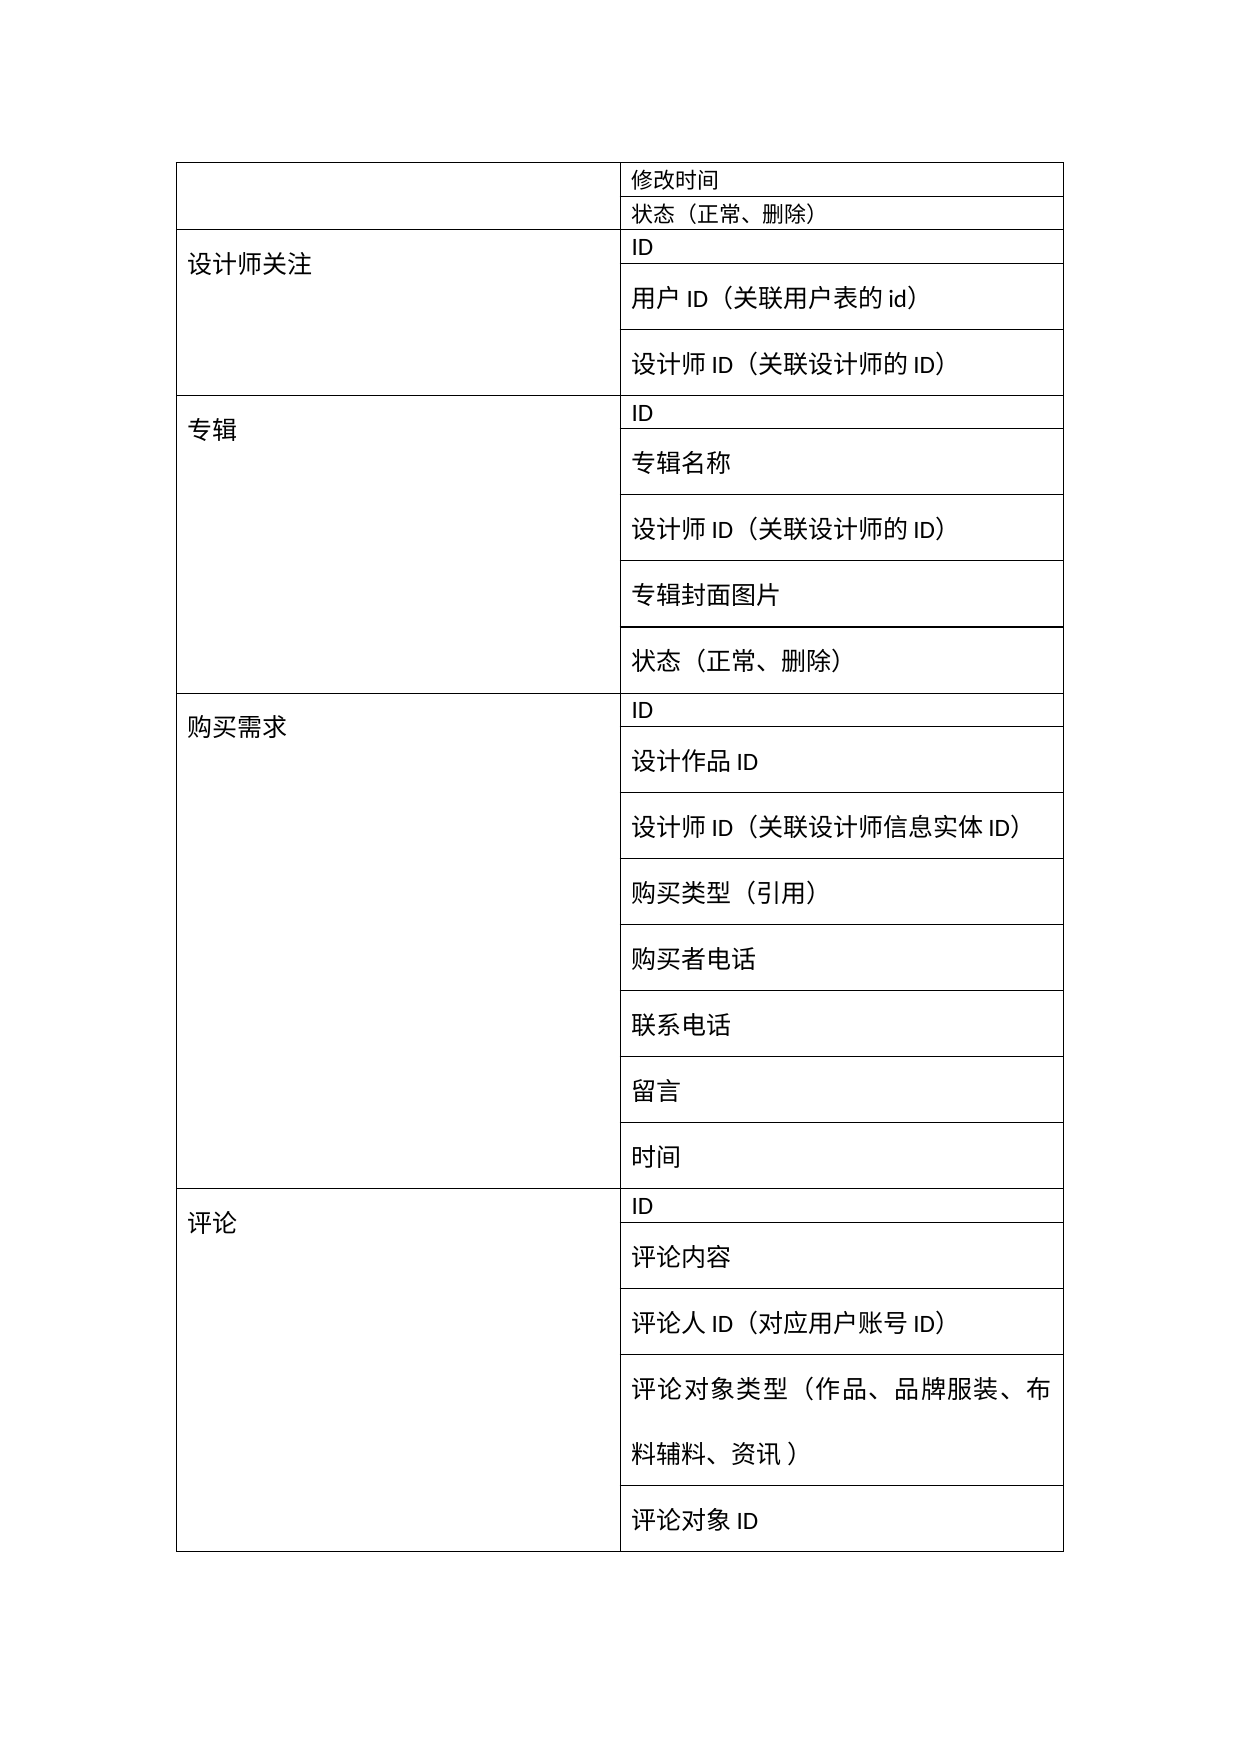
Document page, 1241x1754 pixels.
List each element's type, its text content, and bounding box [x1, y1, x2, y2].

table_cell 留言 [621, 1057, 1063, 1122]
table_cell 专辑 [177, 396, 620, 692]
table_cell 时间 [621, 1123, 1063, 1188]
table_cell 用户ID（关联用户表的id） [621, 264, 1063, 329]
table_cell 评论对象类型（作品、品牌服装、布料辅料、资讯 ） [621, 1355, 1063, 1485]
table_cell 修改时间 [621, 163, 1063, 196]
table_cell 专辑封面图片 [621, 561, 1063, 626]
table_cell 状态（正常、删除） [621, 197, 1063, 229]
table_cell 设计师关注 [177, 230, 620, 395]
table_cell 购买需求 [177, 694, 620, 1188]
table_cell 评论内容 [621, 1223, 1063, 1288]
table_cell 评论对象ID [621, 1486, 1063, 1551]
table_cell 购买者电话 [621, 925, 1063, 990]
table_cell 评论人ID（对应用户账号ID） [621, 1289, 1063, 1354]
table_cell 专辑名称 [621, 429, 1063, 494]
table_cell 设计作品ID [621, 727, 1063, 792]
table_cell 评论 [177, 1189, 620, 1551]
table_cell ID [621, 230, 1063, 263]
table_cell 设计师ID（关联设计师的ID） [621, 330, 1063, 395]
table_cell ID [621, 694, 1063, 726]
table_cell ID [621, 396, 1063, 428]
table_cell 设计师ID（关联设计师的ID） [621, 495, 1063, 560]
table_cell 设计师ID（关联设计师信息实体ID） [621, 793, 1063, 858]
table_cell ID [621, 1189, 1063, 1222]
table_cell 联系电话 [621, 991, 1063, 1056]
table_cell 状态（正常、删除） [621, 628, 1063, 692]
table_cell 购买类型（引用） [621, 859, 1063, 924]
